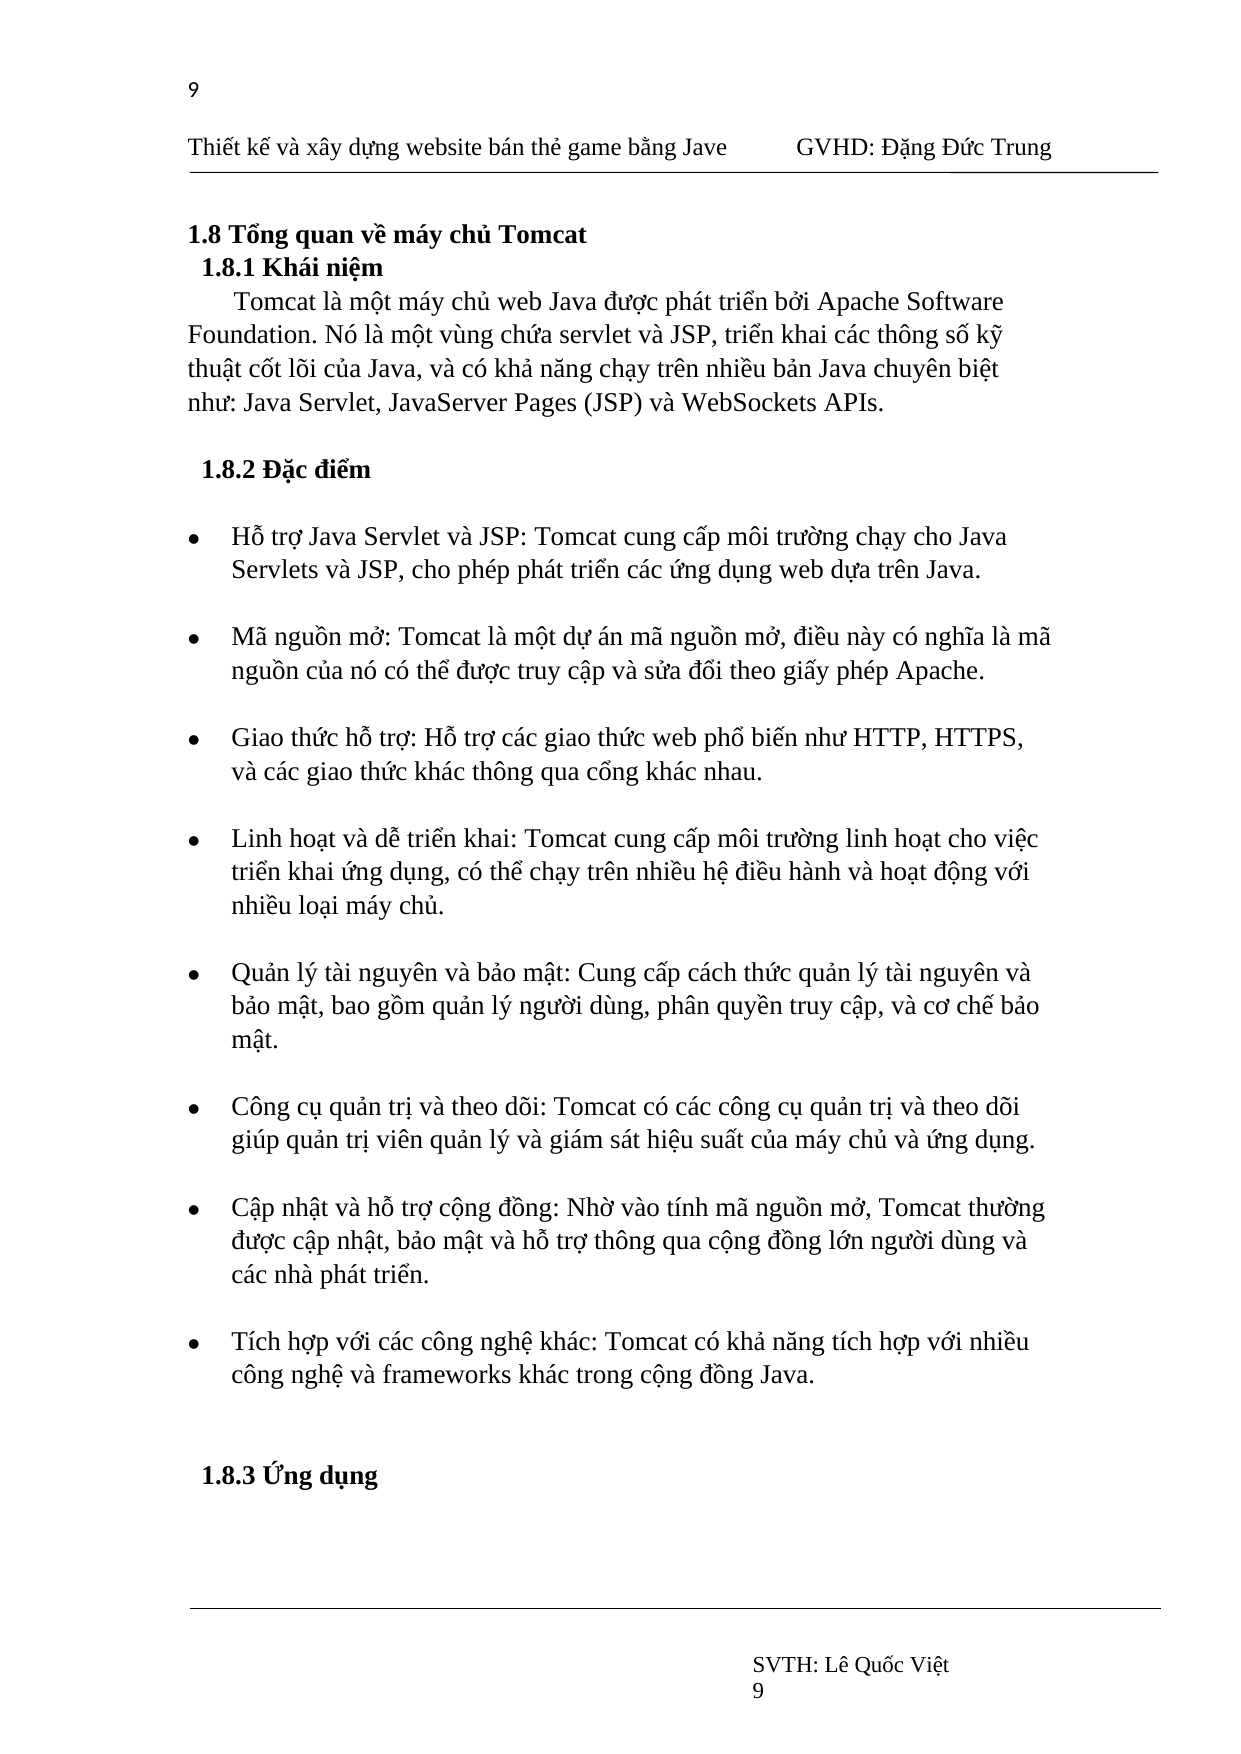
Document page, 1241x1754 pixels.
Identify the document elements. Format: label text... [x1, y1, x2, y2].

list 1.8 Tổng quan về máy chủ Tomcat [187, 218, 1053, 249]
list Mã nguồn mở: Tomcat là một dự án mã nguồn mở, điều này có nghĩa là mã nguồn của nó có thể được truy cập và sửa đổi theo giấy phép Apache. [187, 621, 1053, 685]
list Quản lý tài nguyên và bảo mật: Cung cấp cách thức quản lý tài nguyên và bảo mật, bao gồm quản lý người dùng, phân quyền truy cập, và cơ chế bảo mật. [187, 956, 1053, 1054]
list Tomcat là một máy chủ web Java được phát triển bởi Apache Software Foundation. Nó là một vùng chứa servlet và JSP, triển khai các thông số kỹ thuật cốt lõi của Java, và có khả năng chạy trên nhiều bản Java chuyên biệt như: Java Servlet, JavaServer Pages (JSP) và WebSockets APIs. [187, 285, 1053, 417]
list Linh hoạt và dễ triển khai: Tomcat cung cấp môi trường linh hoạt cho việc triển khai ứng dụng, có thể chạy trên nhiều hệ điều hành và hoạt động với nhiều loại máy chủ. [187, 822, 1053, 920]
list Hỗ trợ Java Servlet và JSP: Tomcat cung cấp môi trường chạy cho Java Servlets và JSP, cho phép phát triển các ứng dụng web dựa trên Java. [187, 520, 1053, 584]
list Tích hợp với các công nghệ khác: Tomcat có khả năng tích hợp với nhiều công nghệ và frameworks khác trong cộng đồng Java. [187, 1325, 1053, 1389]
list 1.8.2 Đặc điểm [187, 453, 1053, 484]
list Công cụ quản trị và theo dõi: Tomcat có các công cụ quản trị và theo dõi giúp quản trị viên quản lý và giám sát hiệu suất của máy chủ và ứng dụng. [187, 1090, 1053, 1155]
list Giao thức hỗ trợ: Hỗ trợ các giao thức web phổ biến như HTTP, HTTPS, và các giao thức khác thông qua cổng khác nhau. [187, 721, 1053, 786]
list 1.8.3 Ứng dụng [187, 1459, 1053, 1490]
list Cập nhật và hỗ trợ cộng đồng: Nhờ vào tính mã nguồn mở, Tomcat thường được cập nhật, bảo mật và hỗ trợ thông qua cộng đồng lớn người dùng và các nhà phát triển. [187, 1191, 1053, 1289]
list 1.8.1 Khái niệm [187, 252, 1053, 283]
